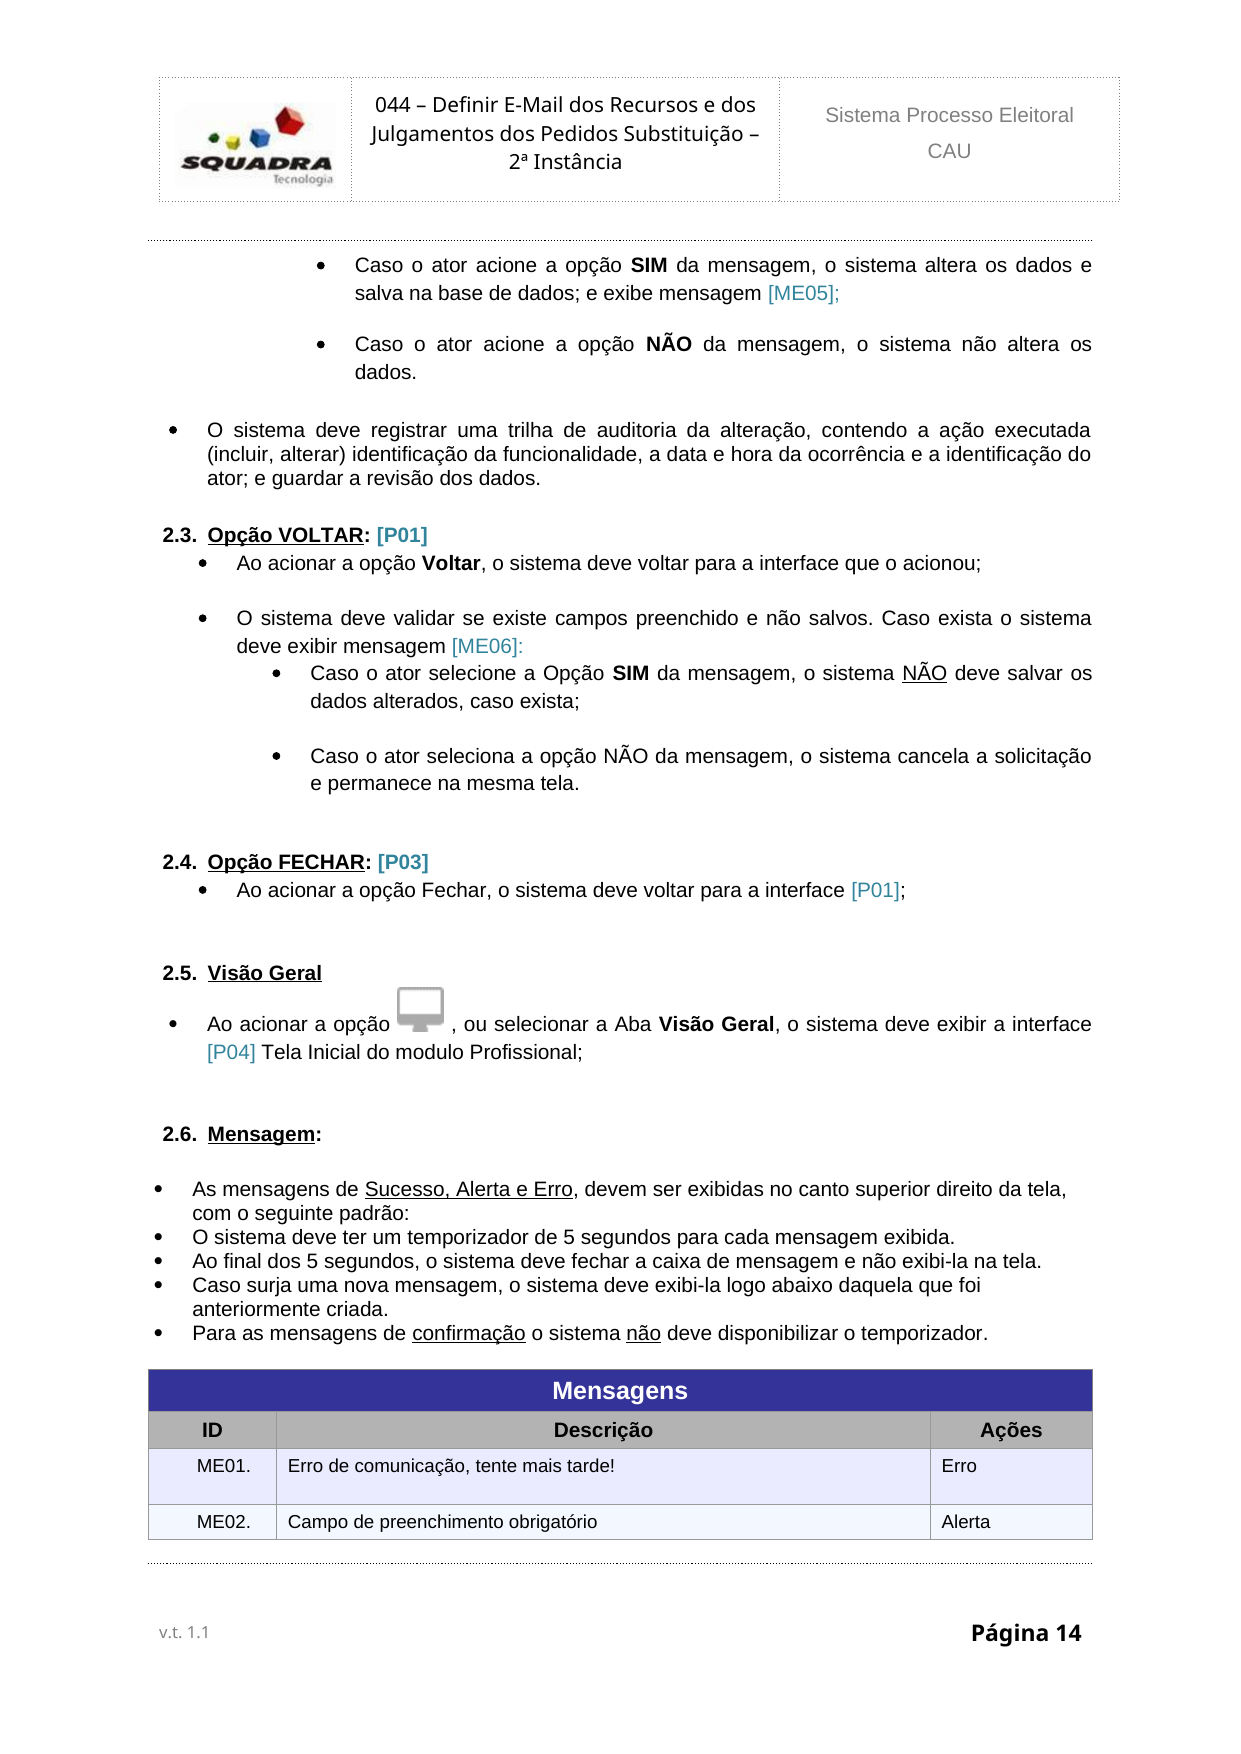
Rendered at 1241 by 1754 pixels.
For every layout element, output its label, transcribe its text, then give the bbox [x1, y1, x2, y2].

list Opção VOLTAR: [P01] [162, 523, 1092, 547]
list Ao acionar a opção Voltar, o sistema deve voltar para a interface que o acionou; [199, 551, 1092, 575]
list O sistema deve registrar uma trilha de auditoria da alteração, contendo a ação executada (incluir, alterar) identificação da funcionalidade, a data e hora da ocorrência e a identificação do ator; e guardar a revisão dos dados. [169, 418, 1092, 489]
list Caso surja uma nova mensagem, o sistema deve exibi-la logo abaixo daquela que foi anteriormente criada. [154, 1273, 1092, 1321]
list Ao acionar a opção Fechar, o sistema deve voltar para a interface [P01]; [199, 878, 1092, 902]
list Caso o ator acione a opção SIM da mensagem, o sistema altera os dados e salva na base de dados; e exibe mensagem [ME05]; [317, 253, 1092, 305]
list Mensagem: [162, 1122, 1092, 1146]
table_cell Descrição [277, 1412, 930, 1448]
list Para as mensagens de confirmação o sistema não deve disponibilizar o temporizador. [154, 1321, 1092, 1345]
table_cell [149, 1449, 276, 1504]
list Caso o ator acione a opção NÃO da mensagem, o sistema não altera os dados. [317, 332, 1092, 384]
list Caso o ator selecione a Opção SIM da mensagem, o sistema NÃO deve salvar os dados alterados, caso exista; [273, 661, 1092, 713]
list Ao acionar a opção , ou selecionar a Aba Visão Geral, o sistema deve exibir a interface [P03] Tela Inicial do modulo Profissional; [169, 988, 1092, 1063]
table_cell Erro [931, 1449, 1092, 1504]
table_cell Alerta [931, 1505, 1092, 1539]
table_cell [149, 1505, 276, 1539]
table_cell ID [149, 1412, 276, 1448]
list O sistema deve validar se existe campos preenchido e não salvos. Caso exista o sistema deve exibir mensagem [ME06]: [199, 606, 1092, 657]
list Visão Geral [162, 960, 1092, 984]
list O sistema deve ter um temporizador de 5 segundos para cada mensagem exibida. [154, 1225, 1092, 1249]
picture [397, 987, 444, 1032]
list Ao final dos 5 segundos, o sistema deve fechar a caixa de mensagem e não exibi-la na tela. [154, 1249, 1092, 1273]
list Opção FECHAR: [P02] [162, 850, 1092, 874]
picture [175, 102, 336, 189]
table_cell Erro de comunicação, tente mais tarde! [277, 1449, 930, 1504]
list Caso o ator seleciona a opção NÃO da mensagem, o sistema cancela a solicitação e permanece na mesma tela. [273, 744, 1092, 795]
table_header Mensagens [149, 1370, 1092, 1411]
table_cell Ações [931, 1412, 1092, 1448]
table_cell Campo de preenchimento obrigatório [277, 1505, 930, 1539]
list As mensagens de Sucesso, Alerta e Erro, devem ser exibidas no canto superior direito da tela, com o seguinte padrão: [154, 1177, 1092, 1225]
